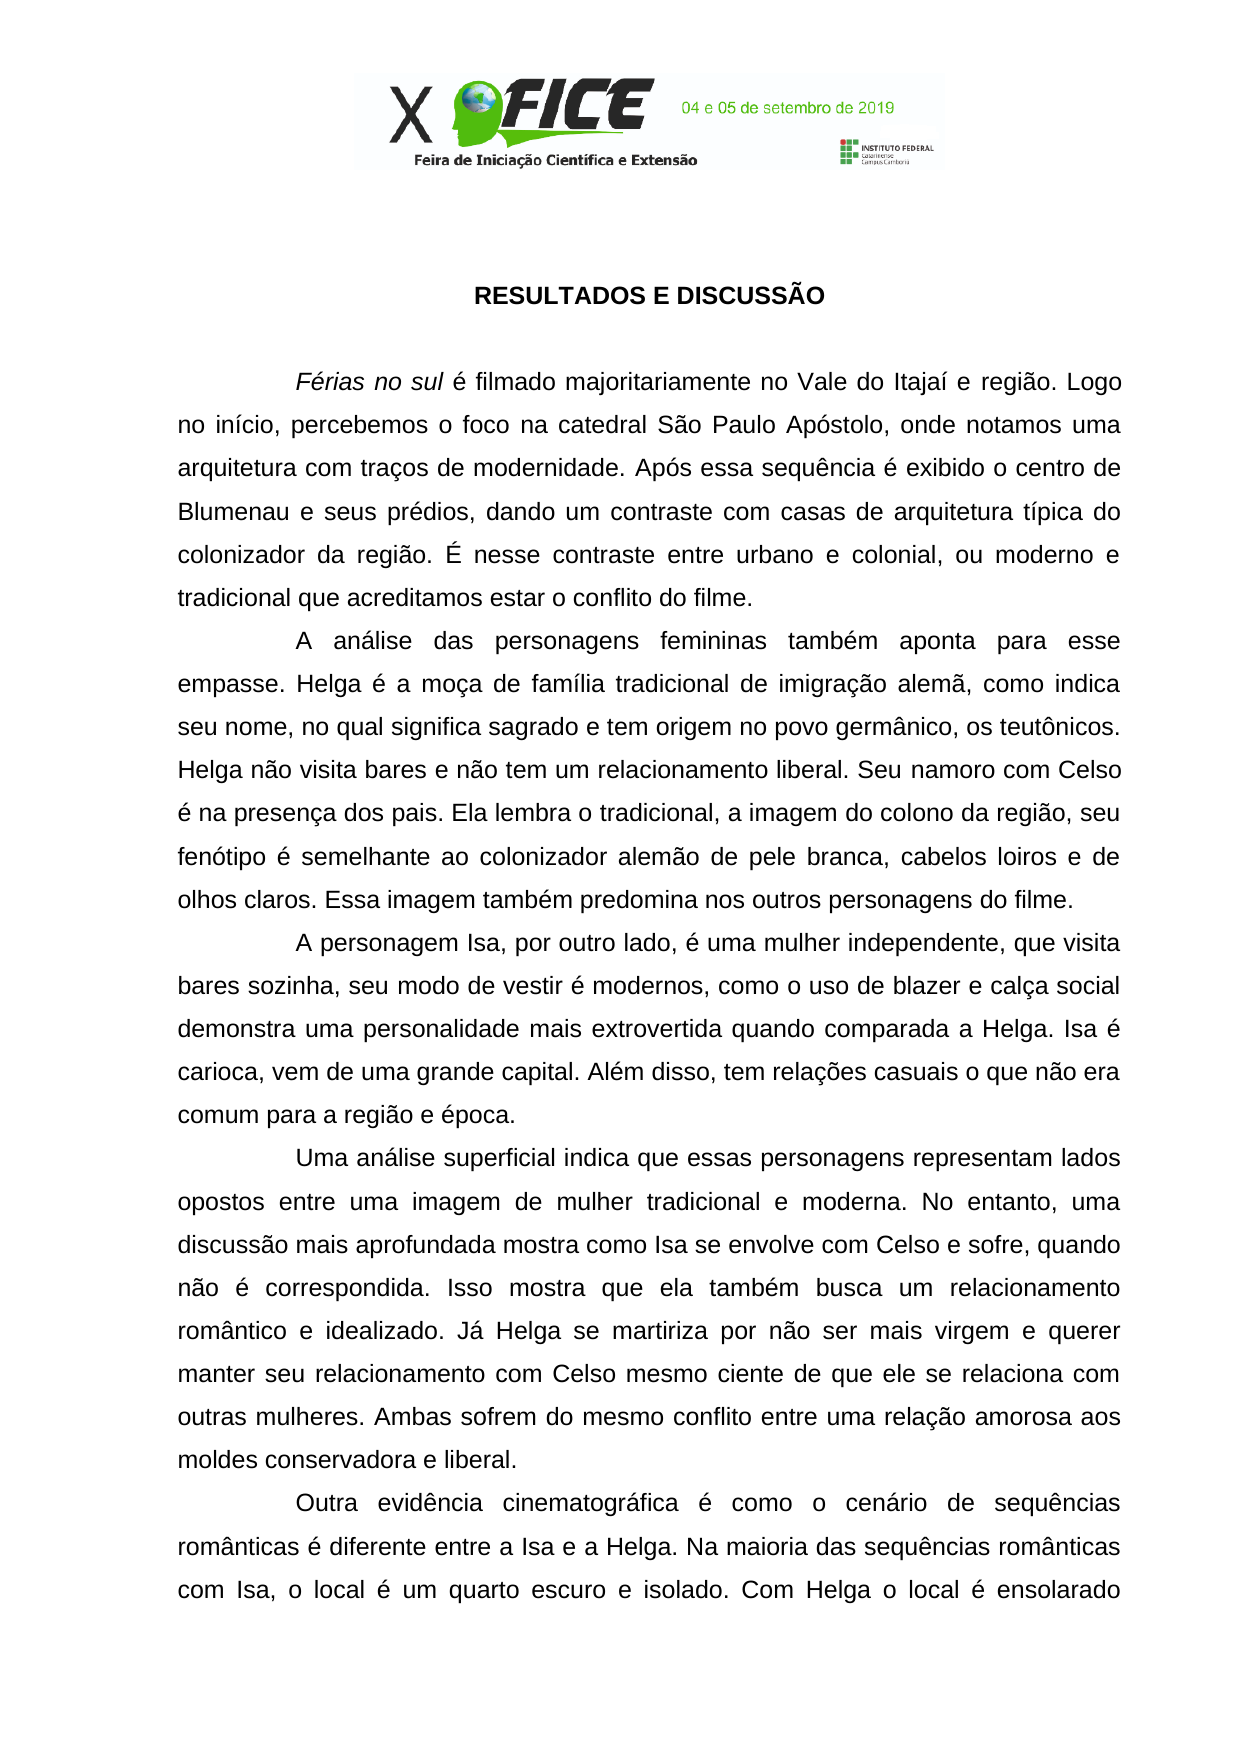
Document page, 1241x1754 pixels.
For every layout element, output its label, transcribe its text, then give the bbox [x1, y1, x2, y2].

text A personagem Isa, por outro lado, é uma mulher independente, que visita bares sozinha, seu modo de vestir é modernos, como o uso de blazer e calça social demonstra uma personalidade mais extrovertida quando comparada a Helga. Isa é carioca, vem de uma grande capital. Além disso, tem relações casuais o que não era comum para a região e época. [177, 928, 1122, 1129]
text Uma análise superficial indica que essas personagens representam lados opostos entre uma imagem de mulher tradicional e moderna. No entanto, uma discussão mais aprofundada mostra como Isa se envolve com Celso e sofre, quando não é correspondida. Isso mostra que ela também busca um relacionamento romântico e idealizado. Já Helga se martiriza por não ser mais virgem e querer manter seu relacionamento com Celso mesmo ciente de que ele se relaciona com outras mulheres. Ambas sofrem do mesmo conflito entre uma relação amorosa aos moldes conservadora e liberal. [177, 1143, 1122, 1474]
text RESULTADOS E DISCUSSÃO [177, 281, 1122, 309]
text A análise das personagens femininas também aponta para esse empasse. Helga é a moça de família tradicional de imigração alemã, como indica seu nome, no qual significa sagrado e tem origem no povo germânico, os teutônicos. Helga não visita bares e não tem um relacionamento liberal. Seu namoro com Celso é na presença dos pais. Ela lembra o tradicional, a imagem do colono da região, seu fenótipo é semelhante ao colonizador alemão de pele branca, cabelos loiros e de olhos claros. Essa imagem também predomina nos outros personagens do filme. [177, 626, 1122, 913]
text Férias no sul é filmado majoritariamente no Vale do Itajaí e região. Logo no início, percebemos o foco na catedral São Paulo Apóstolo, onde notamos uma arquitetura com traços de modernidade. Após essa sequência é exibido o centro de Blumenau e seus prédios, dando um contraste com casas de arquitetura típica do colonizador da região. É nesse contraste entre urbano e colonial, ou moderno e tradicional que acreditamos estar o conflito do filme. [177, 367, 1122, 611]
picture [353, 73, 946, 170]
